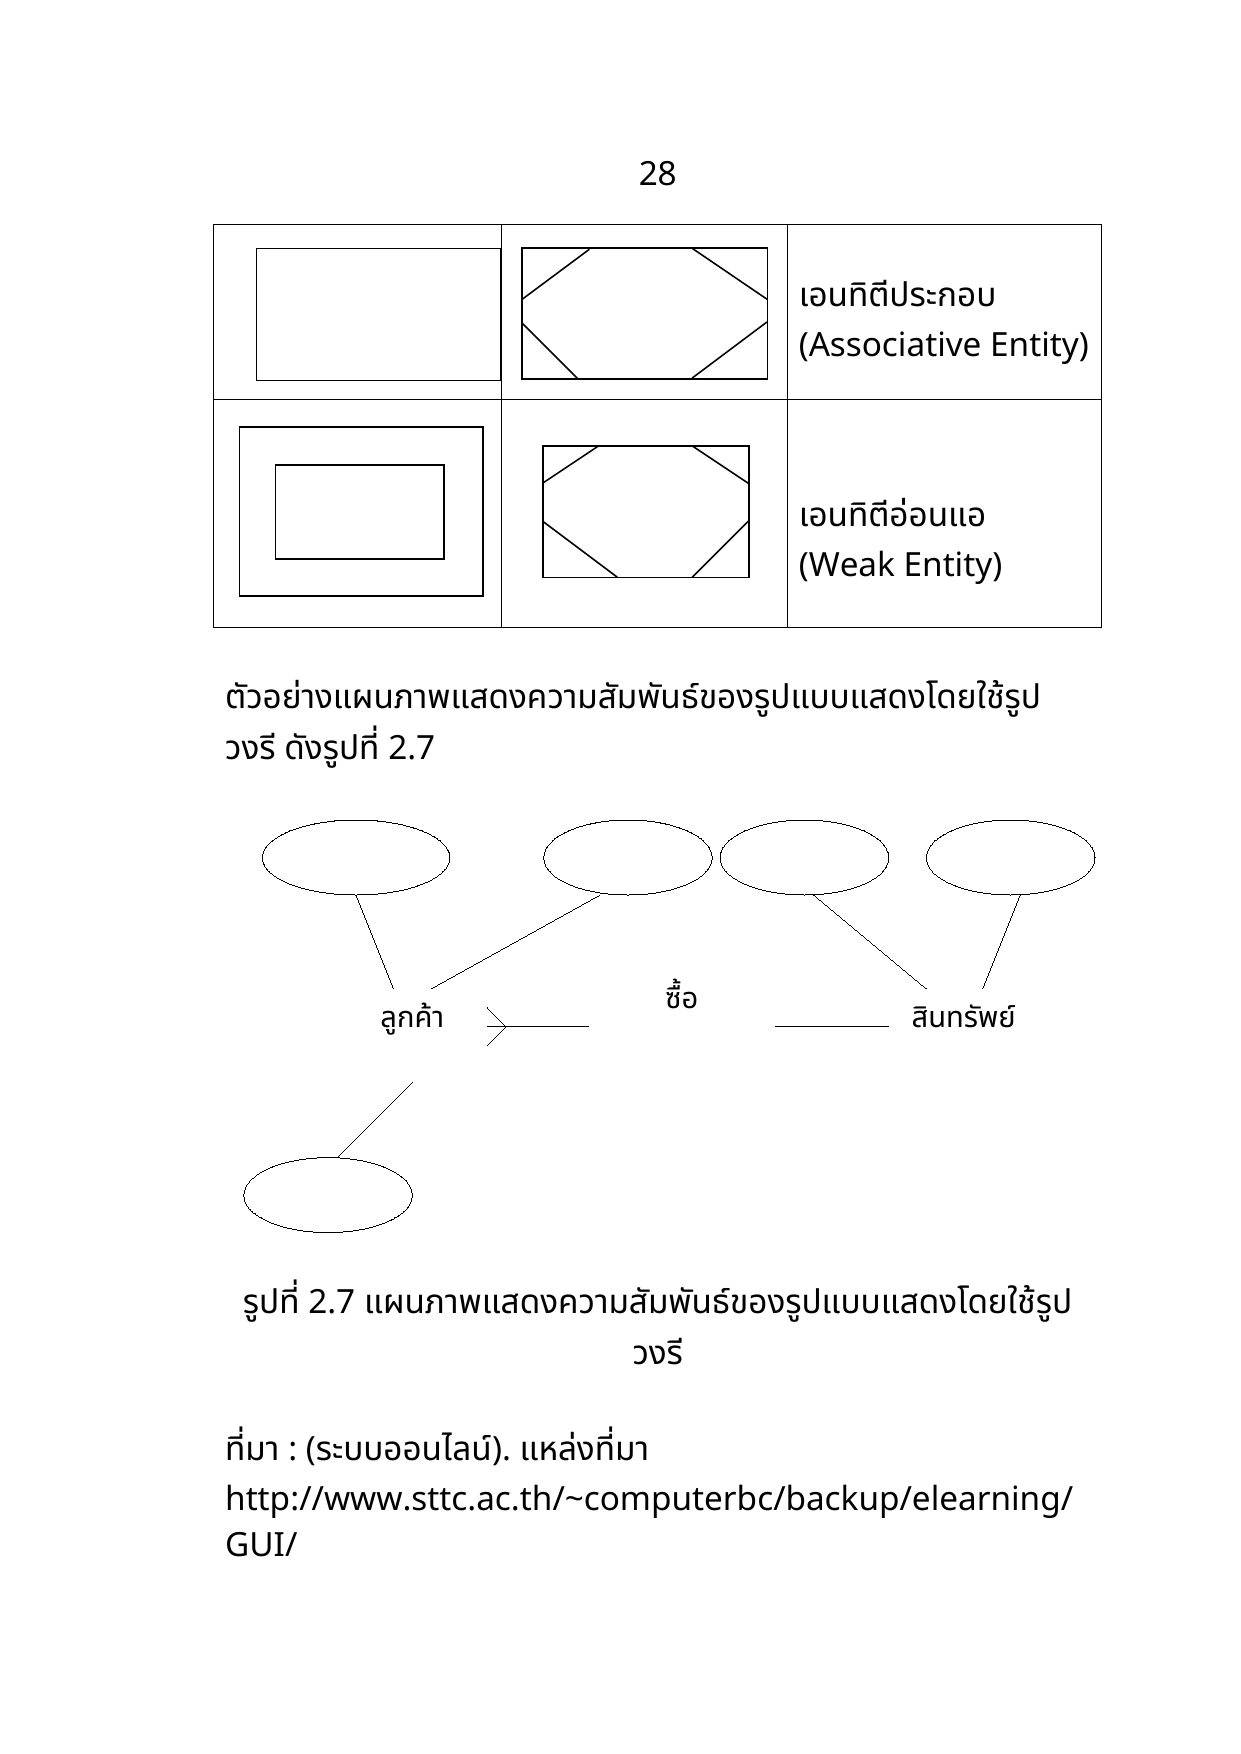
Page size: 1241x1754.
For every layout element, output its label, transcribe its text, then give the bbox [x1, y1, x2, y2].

table_cell [214, 400, 501, 627]
table_cell [502, 400, 787, 627]
text ตัวอย่างแผนภาพแสดงความสัมพันธ์ของรูปแบบแสดงโดยใช้รูปวงรี ดังรูปที่ 2.7 [225, 673, 1090, 774]
table_cell [214, 225, 501, 399]
table_cell เอนทิตีอ่อนแอ (Weak Entity) [788, 400, 1101, 627]
table_cell เอนทิตีประกอบ (Associative Entity) [788, 225, 1101, 399]
text ที่มา : (ระบบออนไลน์). แหล่งที่มา http://www.sttc.ac.th/~computerbc/backup/elearning/GUI/ [225, 1424, 1090, 1566]
table_cell [502, 225, 787, 399]
text รูปที่ 2.7 แผนภาพแสดงความสัมพันธ์ของรูปแบบแสดงโดยใช้รูปวงรี [225, 1278, 1090, 1379]
